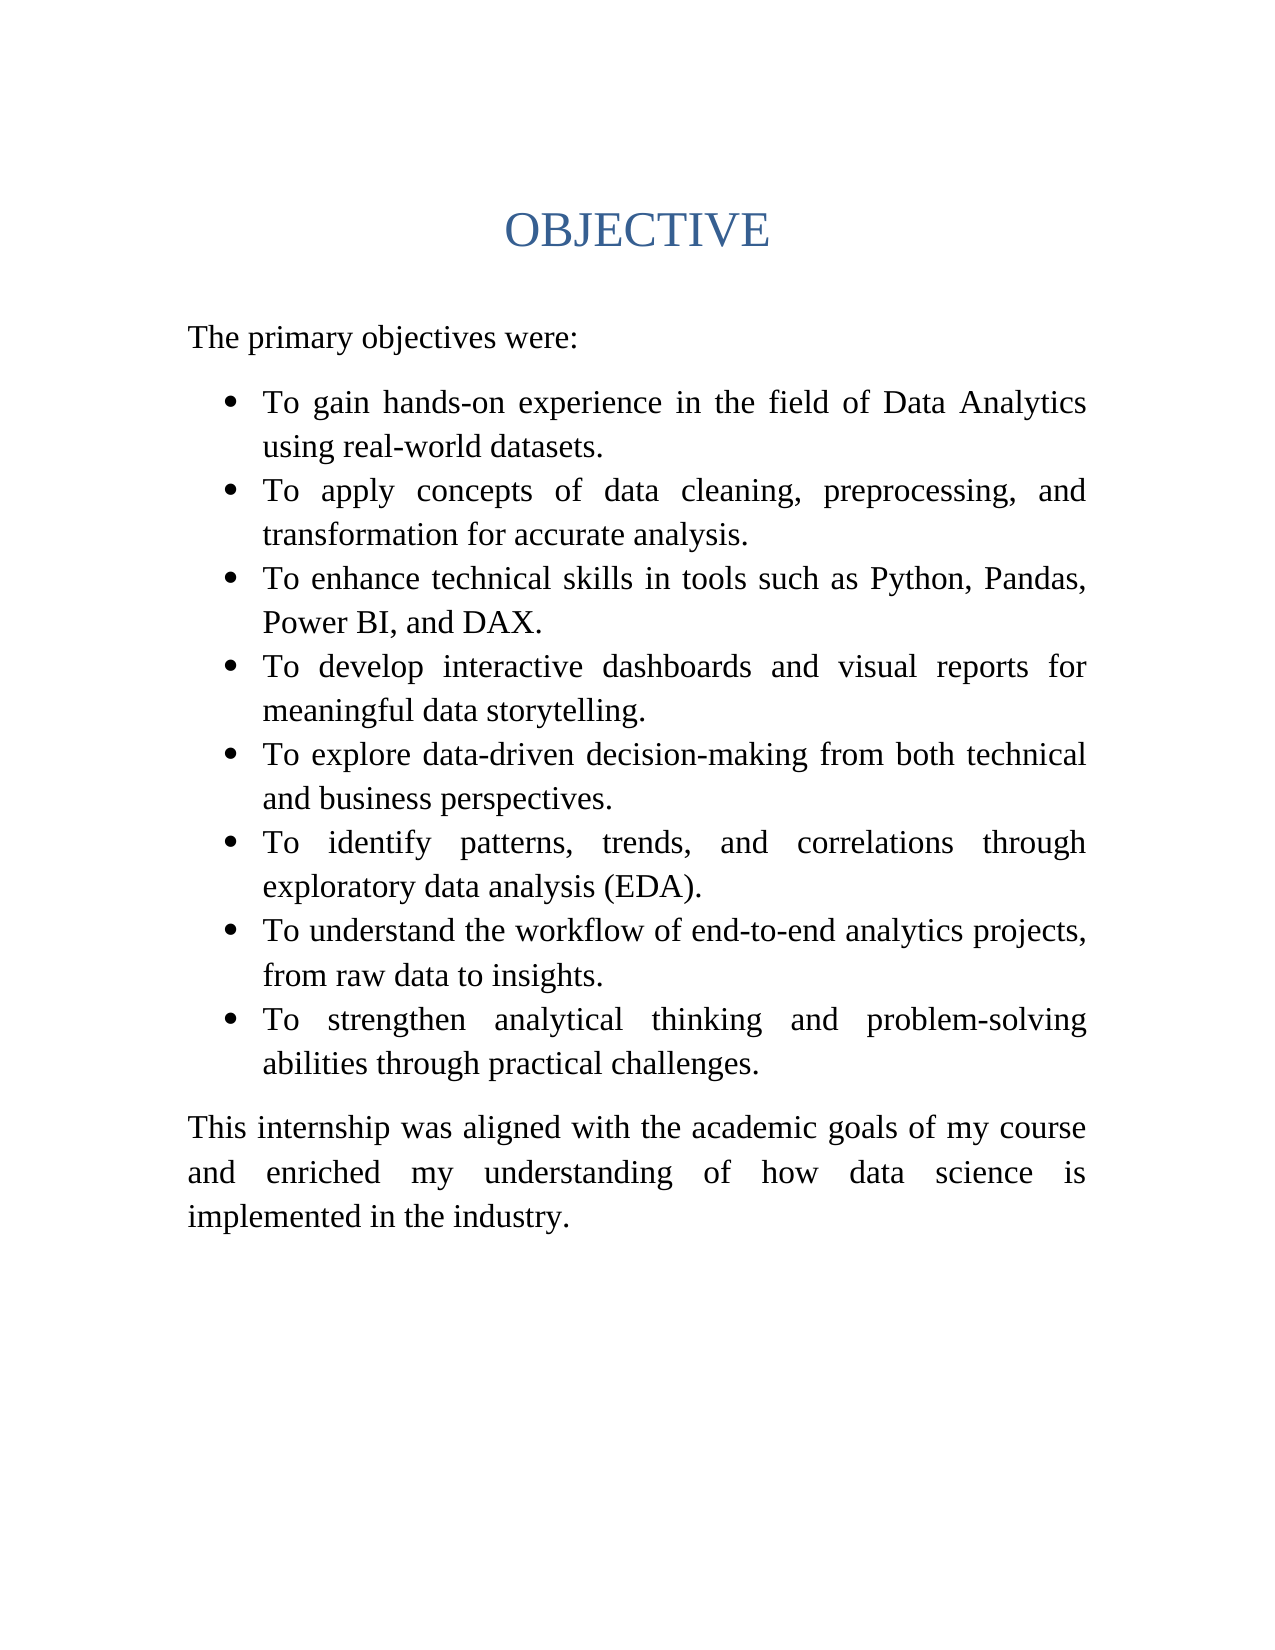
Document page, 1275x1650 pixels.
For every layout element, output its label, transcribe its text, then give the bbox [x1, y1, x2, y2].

list To apply concepts of data cleaning, preprocessing, and transformation for accurate analysis. [225, 470, 1087, 552]
list To understand the workflow of end-to-end analytics projects, from raw data to insights. [225, 911, 1087, 993]
text The primary objectives were: [187, 317, 1087, 355]
list To develop interactive dashboards and visual reports for meaningful data storytelling. [225, 646, 1087, 729]
text This internship was aligned with the academic goals of my course and enriched my understanding of how data science is implemented in the industry. [187, 1108, 1087, 1234]
list To explore data-driven decision-making from both technical and business perspectives. [225, 734, 1087, 817]
list To strengthen analytical thinking and problem-solving abilities through practical challenges. [225, 999, 1087, 1081]
subtitle OBJECTIVE [187, 200, 1087, 257]
list To identify patterns, trends, and correlations through exploratory data analysis (EDA). [225, 823, 1087, 905]
list To gain hands-on experience in the field of Data Analytics using real-world datasets. [225, 382, 1087, 464]
list To enhance technical skills in tools such as Python, Pandas, Power BI, and DAX. [225, 558, 1087, 641]
